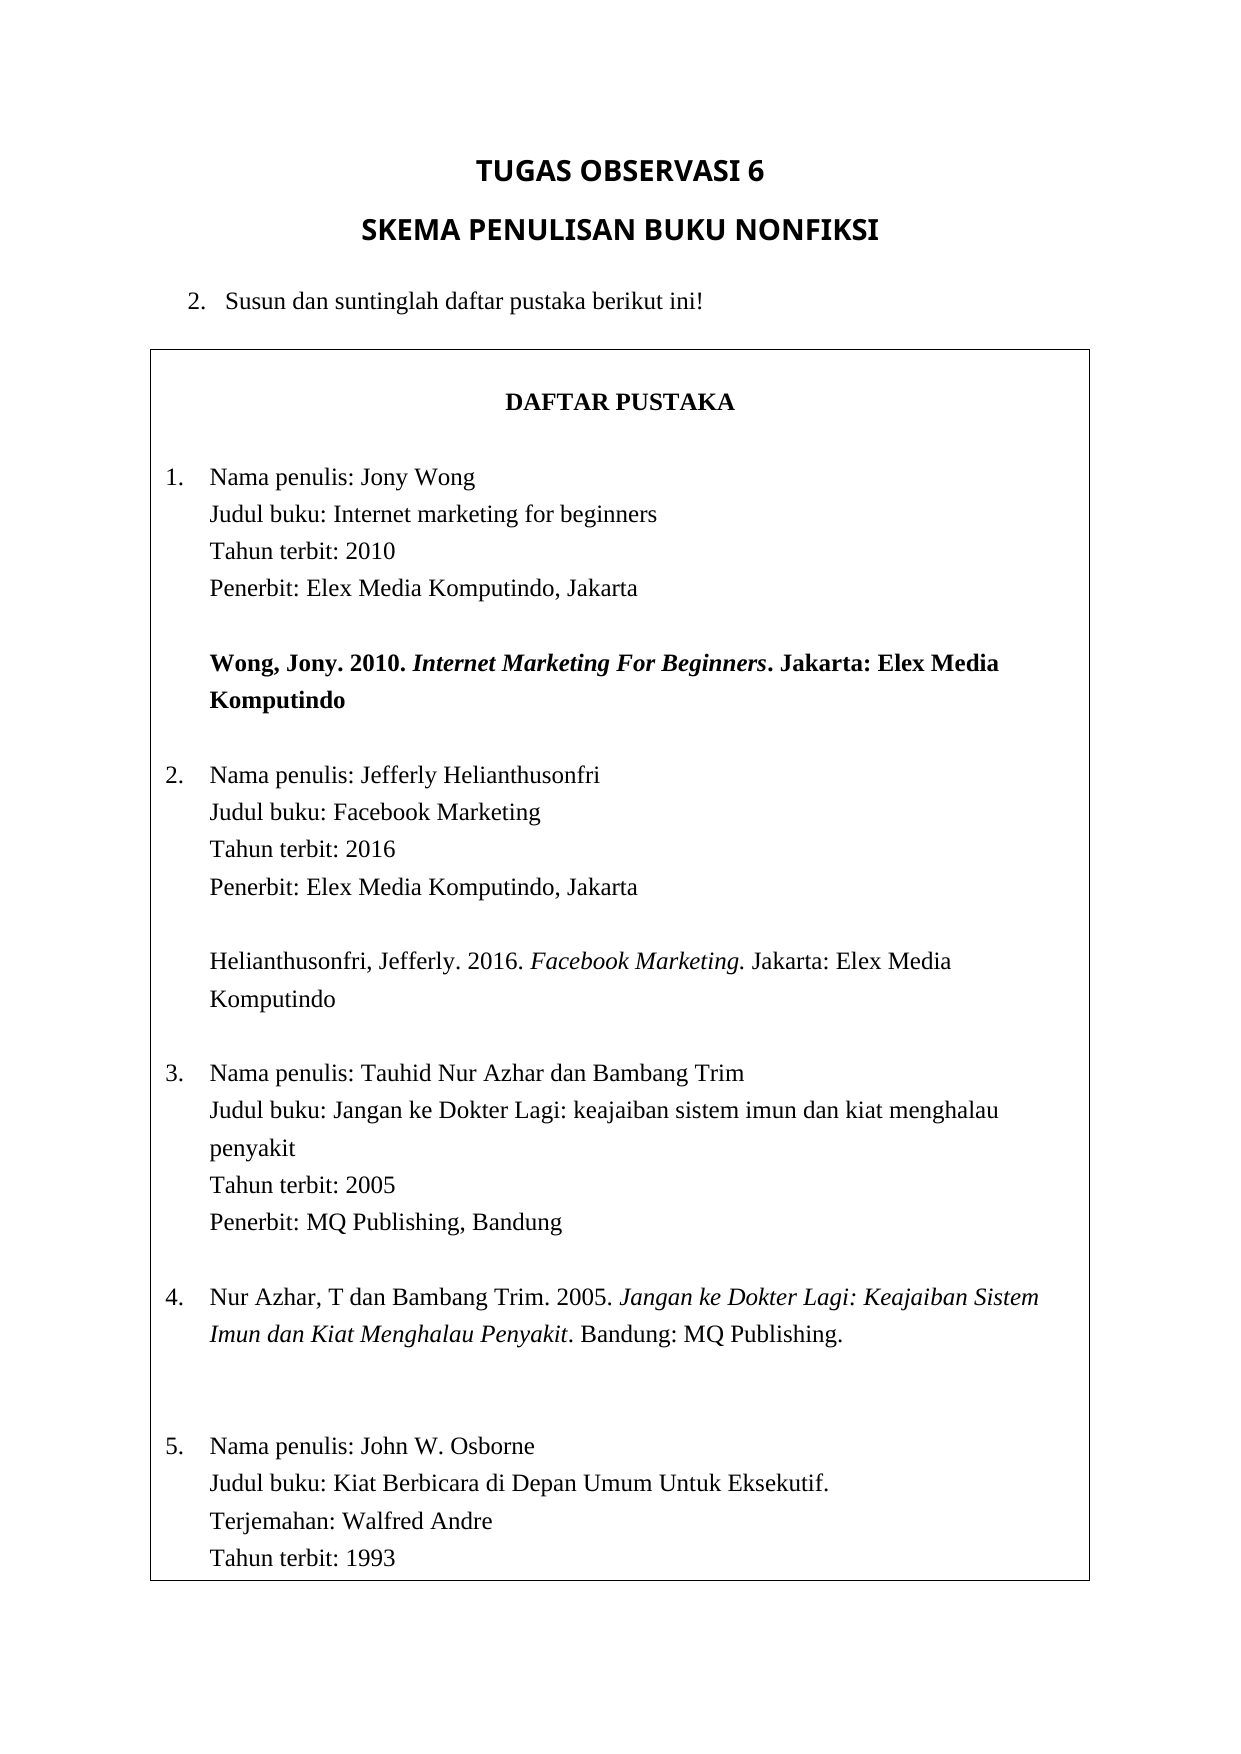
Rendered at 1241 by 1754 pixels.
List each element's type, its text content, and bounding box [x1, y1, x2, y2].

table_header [151, 350, 1089, 1580]
text TUGAS OBSERVASI 6 [150, 150, 1090, 190]
list Susun dan suntinglah daftar pustaka berikut ini! [187, 286, 1090, 315]
text SKEMA PENULISAN BUKU NONFIKSI [150, 209, 1090, 249]
